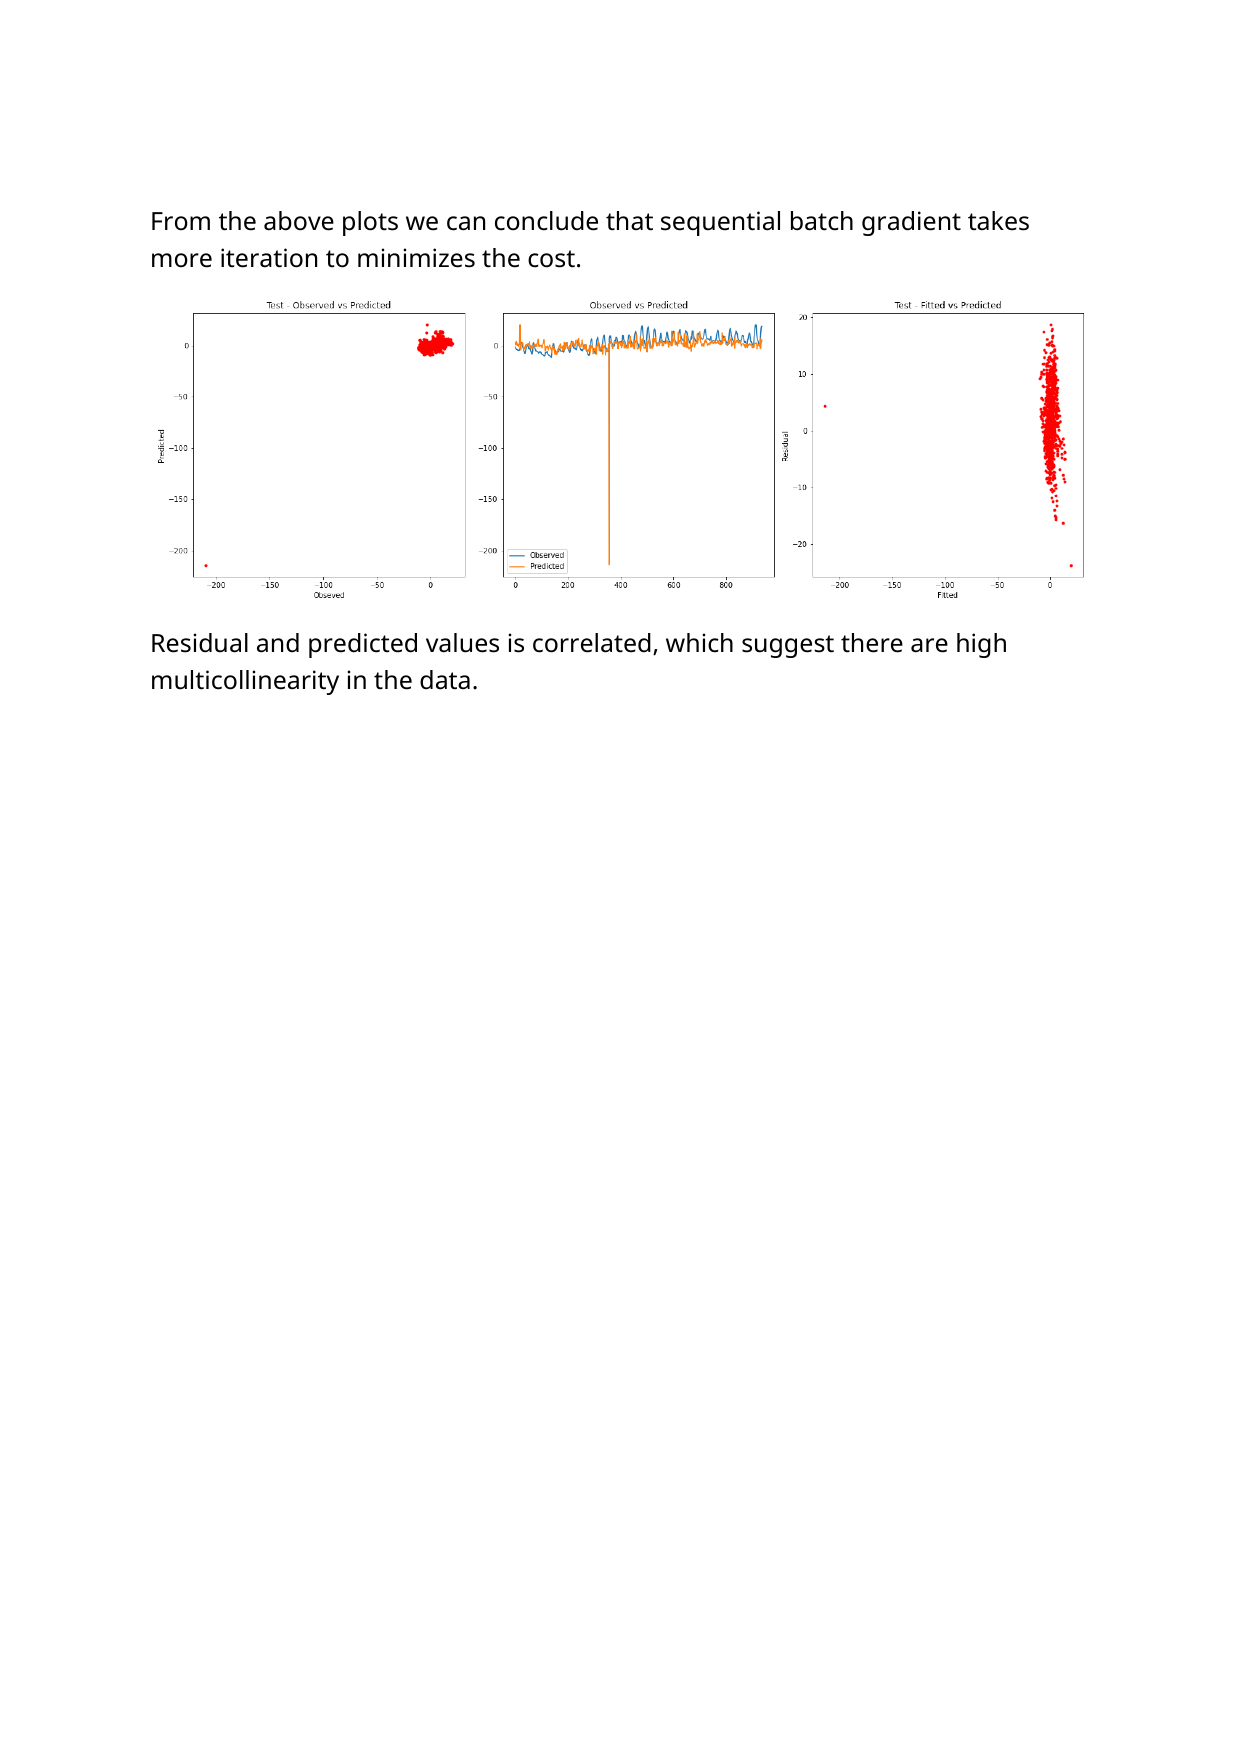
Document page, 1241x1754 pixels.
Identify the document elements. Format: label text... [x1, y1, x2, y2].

text From the above plots we can conclude that sequential batch gradient takes more iteration to minimizes the cost. [150, 203, 1090, 274]
text Residual and predicted values is correlated, which suggest there are high multicollinearity in the data. [150, 626, 1090, 697]
picture [150, 293, 1091, 607]
